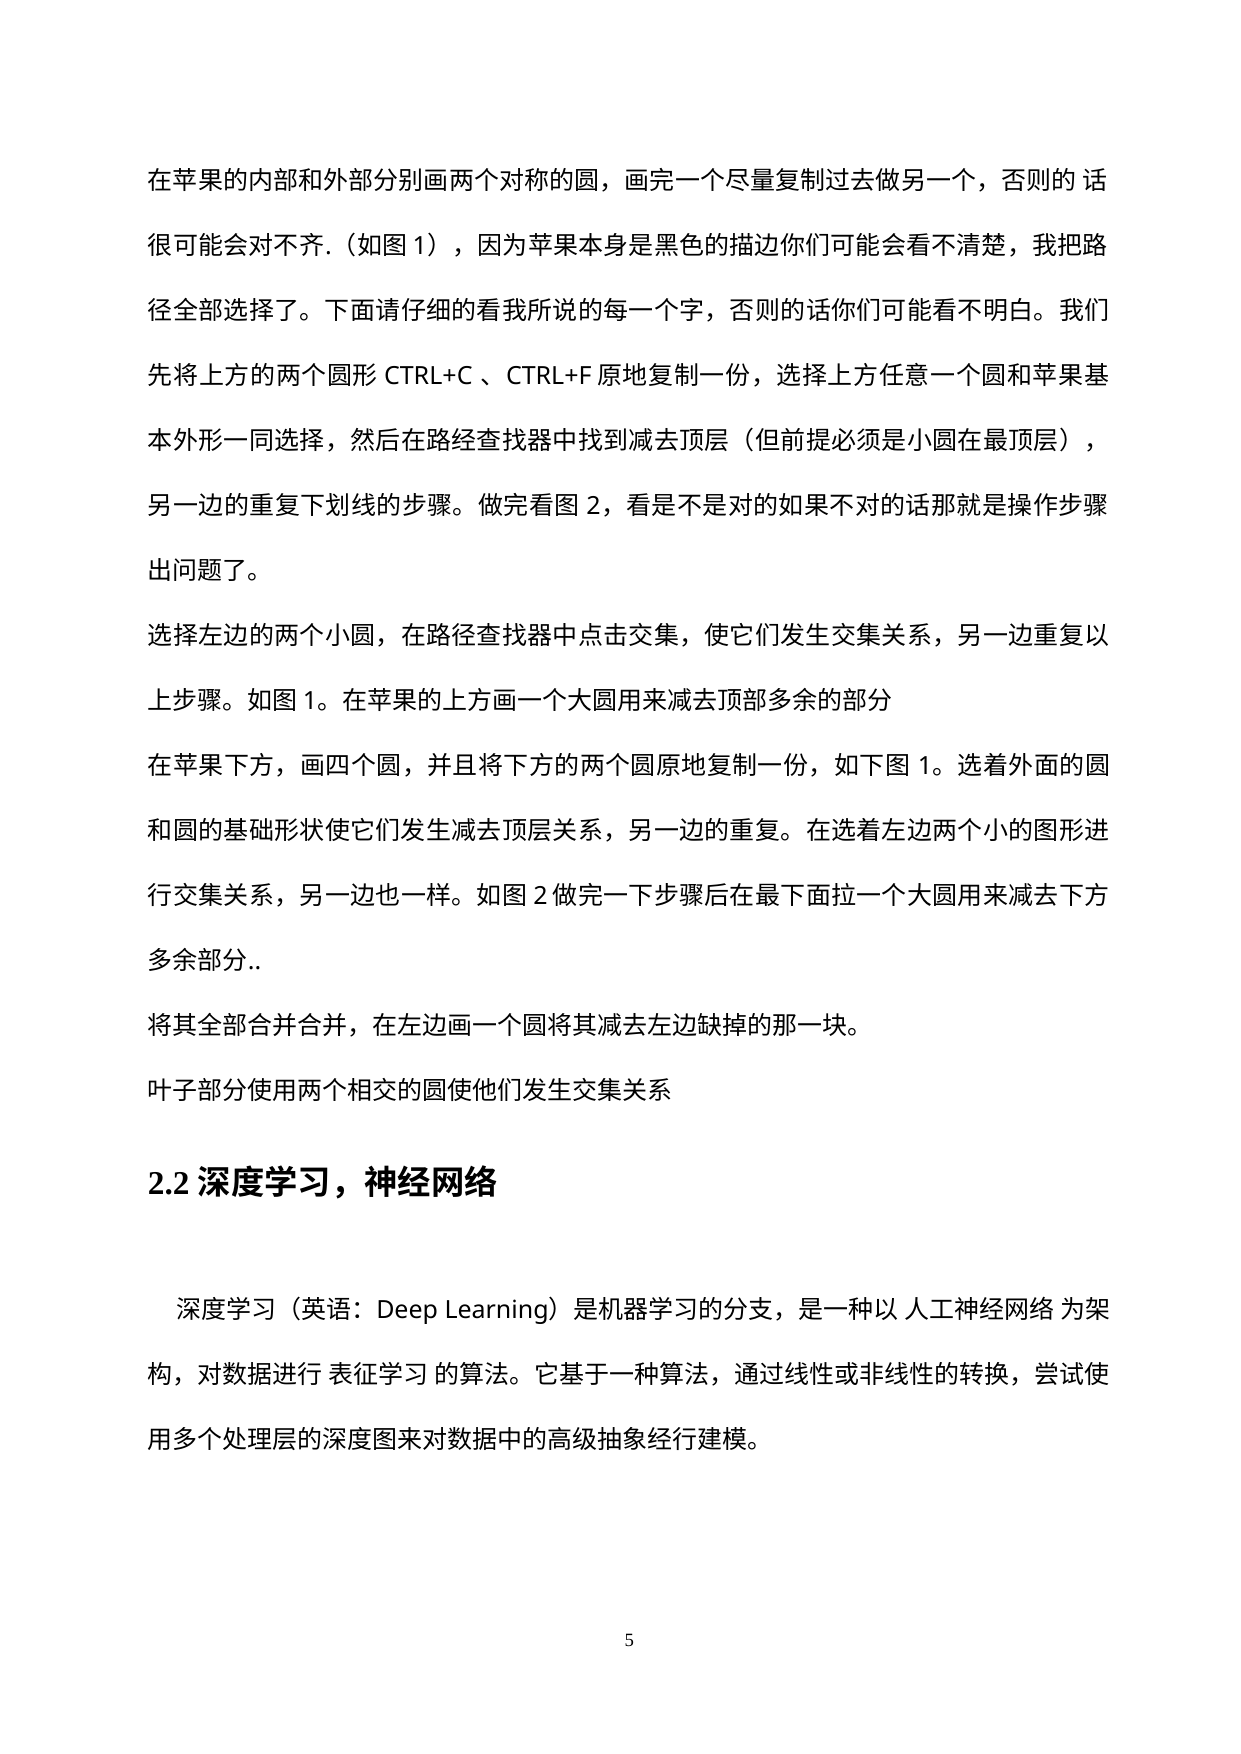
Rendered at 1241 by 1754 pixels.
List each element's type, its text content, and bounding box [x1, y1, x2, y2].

text 在苹果下方，画四个圆，并且将下方的两个圆原地复制一份，如下图1。选着外面的圆和圆的基础形状使它们发生减去顶层关系，另一边的重复。在选着左边两个小的图形进行交集关系，另一边也一样。如图2做完一下步骤后在最下面拉一个大圆用来减去下方多余部分.. [148, 731, 1110, 991]
text 将其全部合并合并，在左边画一个圆将其减去左边缺掉的那一块。 [148, 991, 1110, 1056]
subtitle 2.2 深度学习，神经网络 [148, 1148, 1110, 1213]
text 深度学习（英语：Deep Learning）是机器学习的分支，是一种以 人工神经网络 为架构，对数据进行 表征学习 的算法。它基于一种算法，通过线性或非线性的转换，尝试使用多个处理层的深度图来对数据中的高级抽象经行建模。 [148, 1275, 1110, 1470]
text 选择左边的两个小圆，在路径查找器中点击交集，使它们发生交集关系，另一边重复以上步骤。如图1。在苹果的上方画一个大圆用来减去顶部多余的部分 [148, 601, 1110, 731]
text 在苹果的内部和外部分别画两个对称的圆，画完一个尽量复制过去做另一个，否则的 话很可能会对不齐.（如图1），因为苹果本身是黑色的描边你们可能会看不清楚，我把路径全部选择了。下面请仔细的看我所说的每一个字，否则的话你们可能看不明白。我们先将上方的两个圆形CTRL+C 、CTRL+F原地复制一份，选择上方任意一个圆和苹果基本外形一同选择，然后在路经查找器中找到减去顶层（但前提必须是小圆在最顶层），另一边的重复下划线的步骤。做完看图2，看是不是对的如果不对的话那就是操作步骤出问题了。 [148, 146, 1110, 601]
text 叶子部分使用两个相交的圆使他们发生交集关系 [148, 1056, 1110, 1121]
